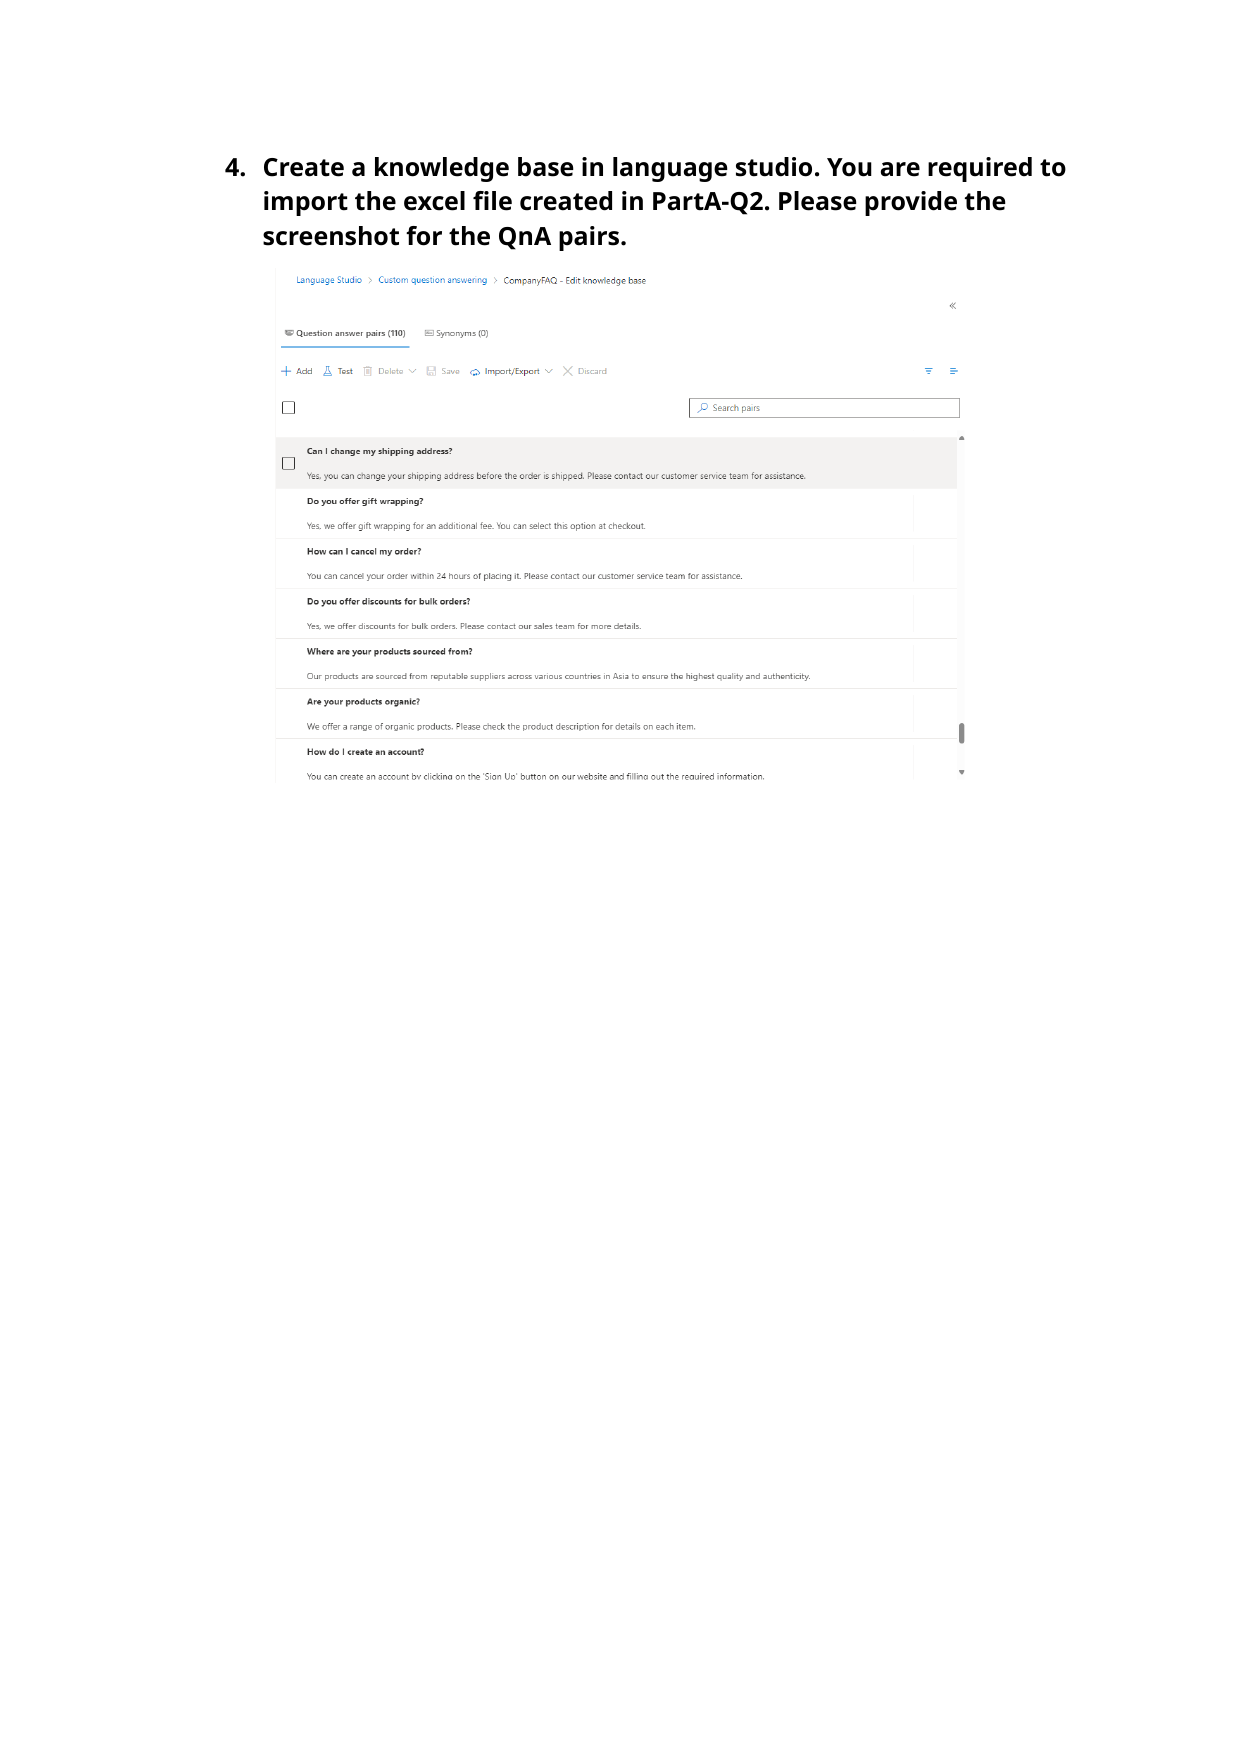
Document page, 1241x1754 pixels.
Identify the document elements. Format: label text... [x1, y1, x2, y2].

list Create a knowledge base in language studio. You are required to import the excel file created in PartA-Q2. Please provide the screenshot for the QnA pairs. [225, 150, 1090, 252]
picture [275, 268, 965, 783]
